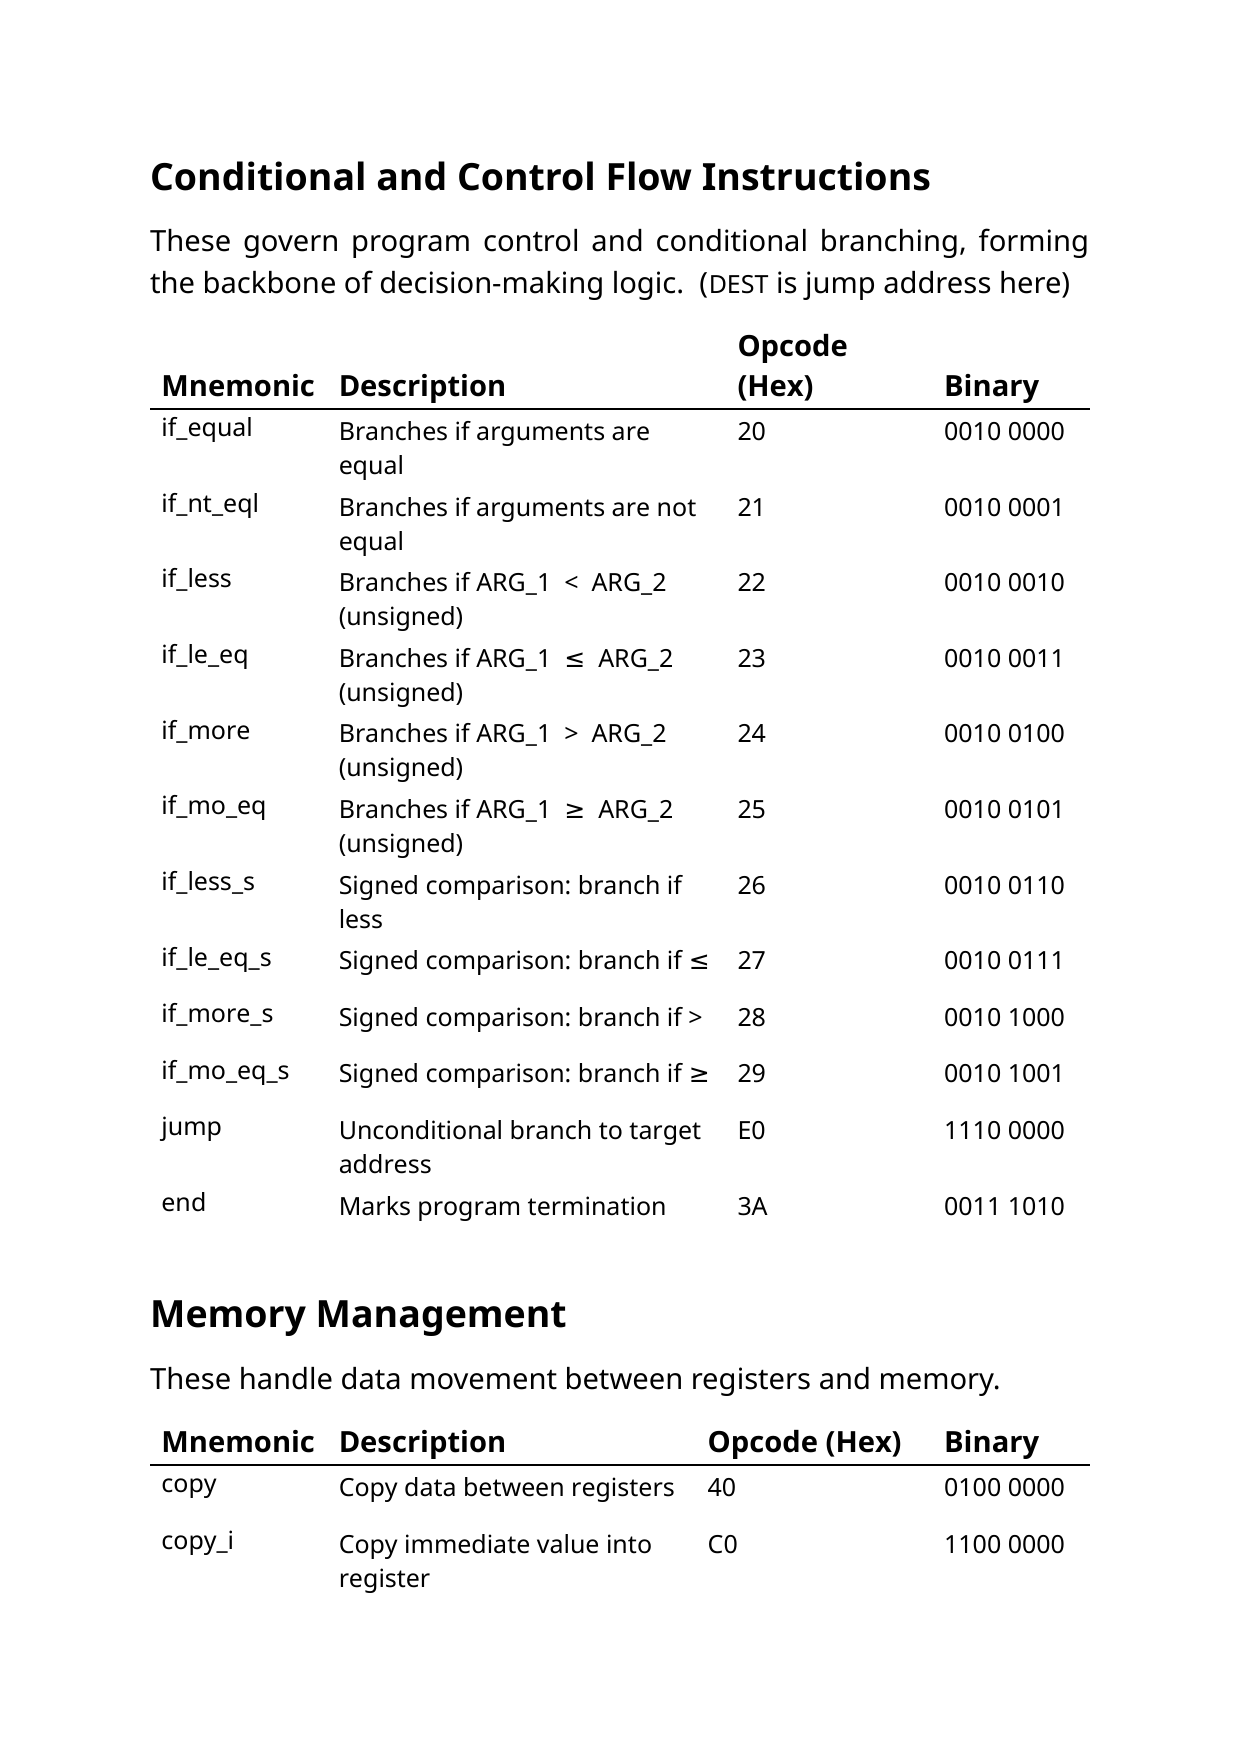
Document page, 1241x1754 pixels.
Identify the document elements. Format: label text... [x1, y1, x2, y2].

table_cell Branches if ARG_1 ≥ ARG_2 (unsigned) [327, 788, 726, 863]
table_header Binary [933, 1417, 1090, 1464]
text Conditional and Control Flow Instructions [150, 150, 1090, 201]
text Memory Management [150, 1288, 1090, 1339]
table_cell if_more_s [150, 996, 327, 1052]
table_cell 0010 0101 [933, 788, 1090, 863]
table_cell 0010 0001 [933, 485, 1090, 561]
table_cell if_less_s [150, 864, 327, 939]
table_cell 23 [726, 637, 933, 712]
table_cell if_less [150, 561, 327, 637]
text These govern program control and conditional branching, forming the backbone of decision-making logic. (DEST is jump address here) [150, 221, 1090, 302]
table_cell 21 [726, 485, 933, 561]
table_cell C0 [696, 1523, 933, 1598]
table_cell end [150, 1185, 327, 1241]
text These handle data movement between registers and memory. [150, 1358, 1090, 1398]
table_cell if_mo_eq_s [150, 1052, 327, 1109]
table_cell 0010 0011 [933, 637, 1090, 712]
table_cell Signed comparison: branch if ≥ [327, 1052, 726, 1109]
table_cell if_equal [150, 410, 327, 485]
table_header Description [327, 1417, 696, 1464]
table_cell 27 [726, 939, 933, 996]
table_cell copy_i [150, 1523, 327, 1598]
table_header Binary [933, 321, 1090, 408]
table_cell Unconditional branch to target address [327, 1109, 726, 1184]
table_cell 29 [726, 1052, 933, 1109]
table_header Mnemonic [150, 321, 327, 408]
table_cell if_more [150, 712, 327, 788]
table_header Description [327, 321, 726, 408]
table_cell 28 [726, 996, 933, 1052]
table_cell Marks program termination [327, 1185, 726, 1241]
table_cell 22 [726, 561, 933, 637]
table_cell if_le_eq [150, 637, 327, 712]
table_cell 0010 0111 [933, 939, 1090, 996]
table_cell Signed comparison: branch if > [327, 996, 726, 1052]
table_cell 0010 1001 [933, 1052, 1090, 1109]
table_cell 1100 0000 [933, 1523, 1090, 1598]
table_cell Branches if arguments are equal [327, 410, 726, 485]
table_cell if_nt_eql [150, 485, 327, 561]
table_cell E0 [726, 1109, 933, 1184]
table_cell 0100 0000 [933, 1466, 1090, 1522]
table_cell 26 [726, 864, 933, 939]
table_cell 20 [726, 410, 933, 485]
table_cell 3A [726, 1185, 933, 1241]
table_cell 0011 1010 [933, 1185, 1090, 1241]
table_cell 40 [696, 1466, 933, 1522]
table_cell 0010 1000 [933, 996, 1090, 1052]
table_cell 0010 0000 [933, 410, 1090, 485]
table_header Opcode (Hex) [696, 1417, 933, 1464]
table_cell if_mo_eq [150, 788, 327, 863]
table_cell 0010 0100 [933, 712, 1090, 788]
table_cell Branches if arguments are not equal [327, 485, 726, 561]
table_cell Copy immediate value into register [327, 1523, 696, 1598]
table_cell copy [150, 1466, 327, 1522]
table_cell Copy data between registers [327, 1466, 696, 1522]
table_cell 24 [726, 712, 933, 788]
table_header Opcode (Hex) [726, 321, 933, 408]
table_cell Branches if ARG_1 > ARG_2 (unsigned) [327, 712, 726, 788]
table_cell 1110 0000 [933, 1109, 1090, 1184]
table_cell Signed comparison: branch if less [327, 864, 726, 939]
table_cell 0010 0110 [933, 864, 1090, 939]
table_cell Signed comparison: branch if ≤ [327, 939, 726, 996]
table_cell Branches if ARG_1 ≤ ARG_2 (unsigned) [327, 637, 726, 712]
table_cell 25 [726, 788, 933, 863]
table_header Mnemonic [150, 1417, 327, 1464]
table_cell jump [150, 1109, 327, 1184]
table_cell Branches if ARG_1 < ARG_2 (unsigned) [327, 561, 726, 637]
table_cell 0010 0010 [933, 561, 1090, 637]
table_cell if_le_eq_s [150, 939, 327, 996]
